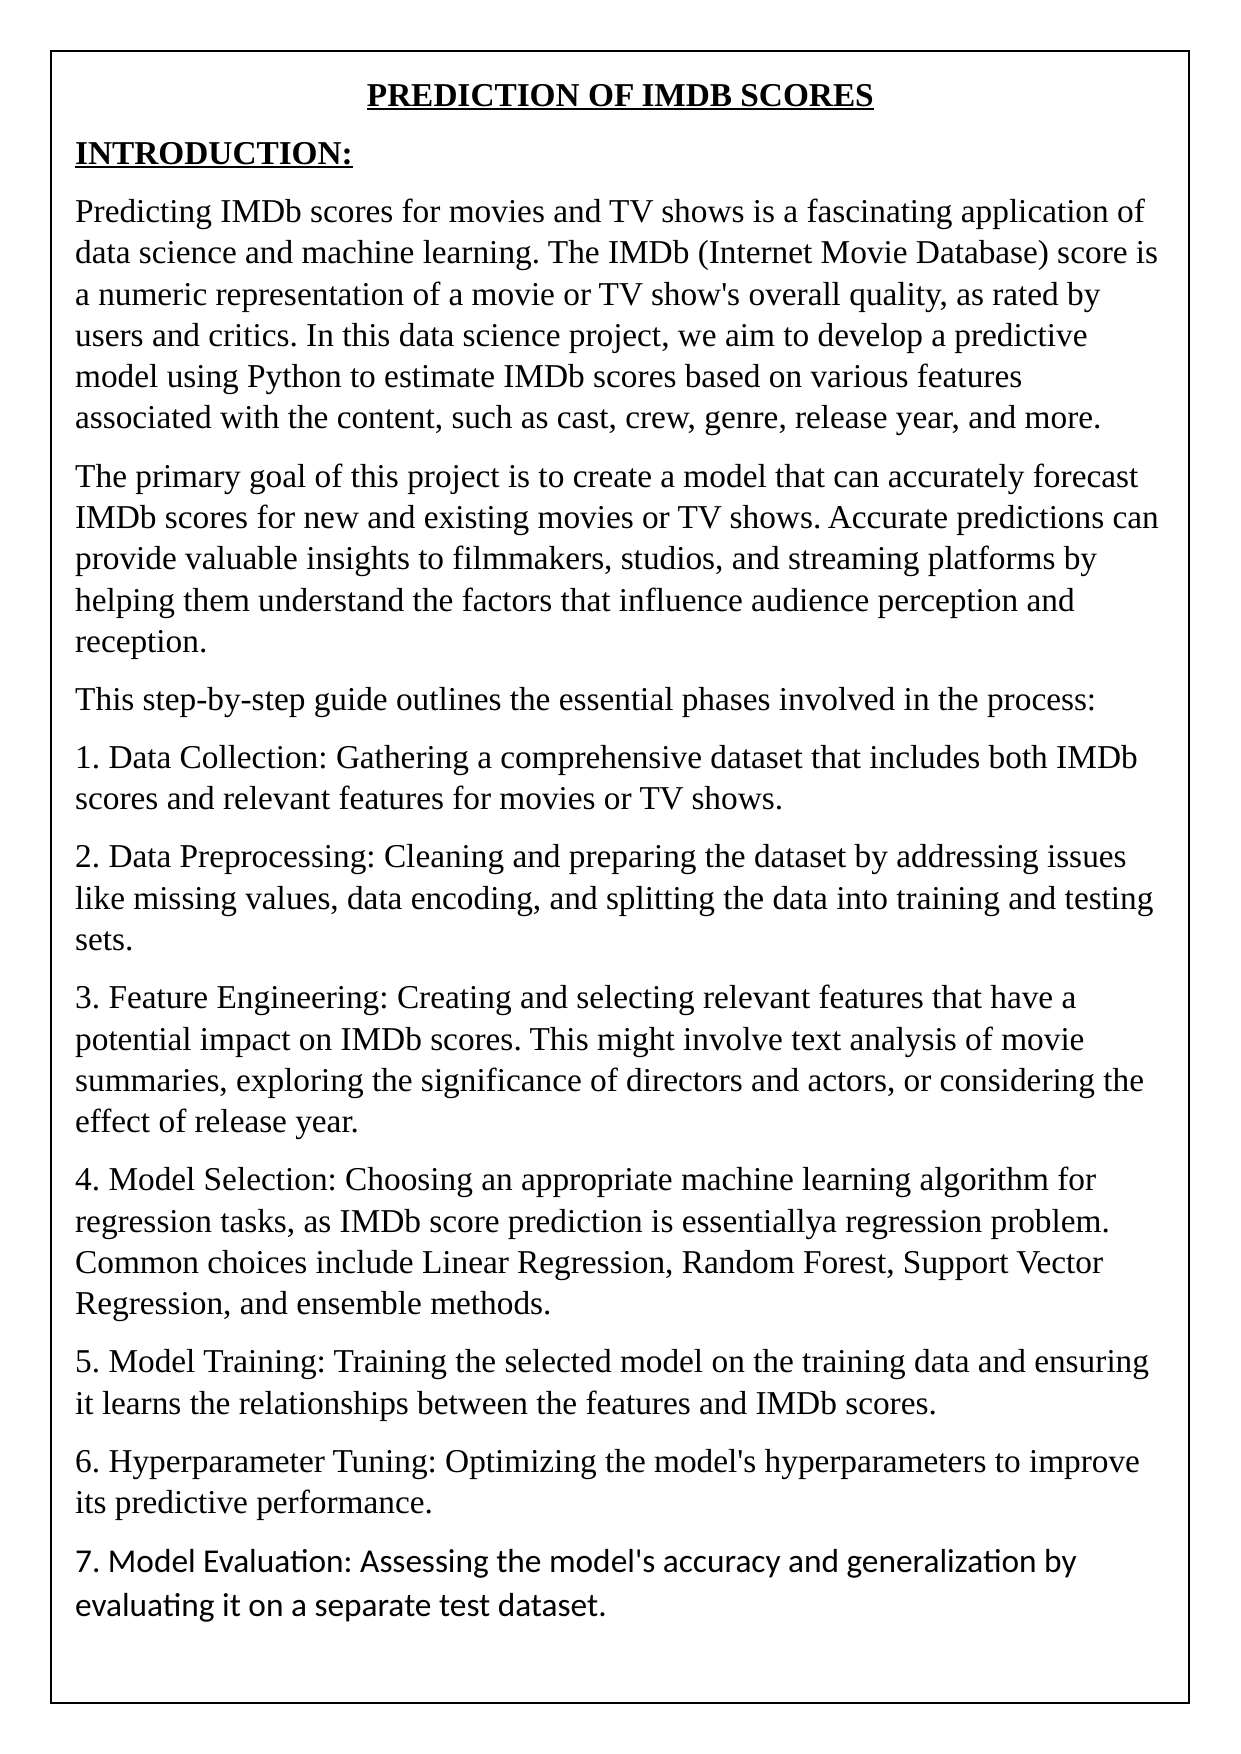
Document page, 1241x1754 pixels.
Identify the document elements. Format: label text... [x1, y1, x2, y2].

text INTRODUCTION: [75, 133, 1165, 171]
text 5. Model Training: Training the selected model on the training data and ensuring it learns the relationships between the features and IMDb scores. [75, 1342, 1165, 1421]
text 7. Model Evaluation: Assessing the model's accuracy and generalization by evaluating it on a separate test dataset. [75, 1540, 1165, 1625]
text 1. Data Collection: Gathering a comprehensive dataset that includes both IMDb scores and relevant features for movies or TV shows. [75, 737, 1165, 817]
text PREDICTION OF IMDB SCORES [75, 75, 1165, 113]
text 4. Model Selection: Choosing an appropriate machine learning algorithm for regression tasks, as IMDb score prediction is essentiallya regression problem. Common choices include Linear Regression, Random Forest, Support Vector Regression, and ensemble methods. [75, 1159, 1165, 1322]
text Predicting IMDb scores for movies and TV shows is a fascinating application of data science and machine learning. The IMDb (Internet Movie Database) score is a numeric representation of a movie or TV show's overall quality, as rated by users and critics. In this data science project, we aim to develop a predictive model using Python to estimate IMDb scores based on various features associated with the content, such as cast, crew, genre, release year, and more. [75, 191, 1165, 436]
text 3. Feature Engineering: Creating and selecting relevant features that have a potential impact on IMDb scores. This might involve text analysis of movie summaries, exploring the significance of directors and actors, or considering the effect of release year. [75, 977, 1165, 1140]
text This step-by-step guide outlines the essential phases involved in the process: [75, 679, 1165, 718]
text 6. Hyperparameter Tuning: Optimizing the model's hyperparameters to improve its predictive performance. [75, 1441, 1165, 1521]
text 2. Data Preprocessing: Cleaning and preparing the dataset by addressing issues like missing values, data encoding, and splitting the data into training and testing sets. [75, 837, 1165, 958]
text The primary goal of this project is to create a model that can accurately forecast IMDb scores for new and existing movies or TV shows. Accurate predictions can provide valuable insights to filmmakers, studios, and streaming platforms by helping them understand the factors that influence audience perception and reception. [75, 456, 1165, 659]
